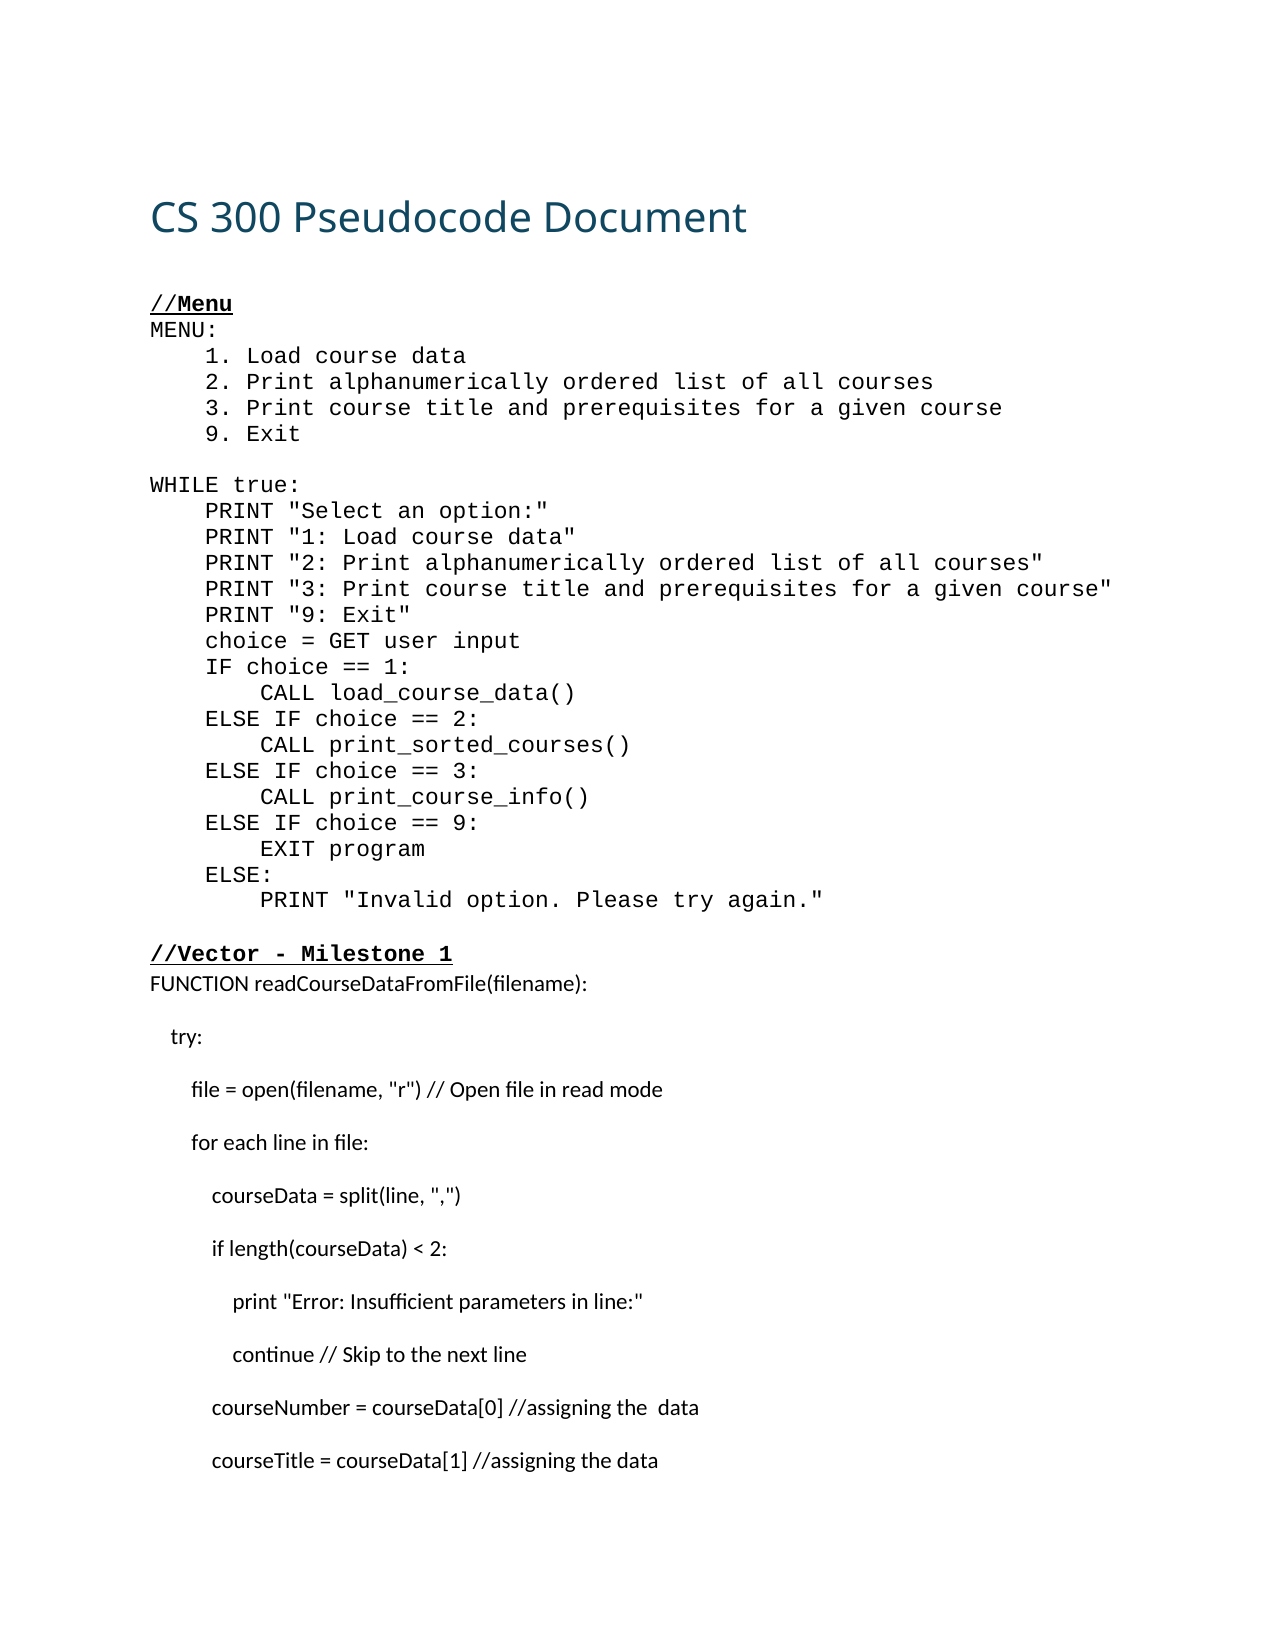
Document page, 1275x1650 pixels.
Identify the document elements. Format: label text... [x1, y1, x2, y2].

text 3. Print course title and prerequisites for a given course [150, 396, 1125, 422]
text print "Error: Insufficient parameters in line:" [150, 1287, 1125, 1315]
text 2. Print alphanumerically ordered list of all courses [150, 370, 1125, 396]
text courseData = split(line, ",") [150, 1181, 1125, 1209]
text choice = GET user input [150, 629, 1125, 655]
text 9. Exit [150, 422, 1125, 448]
text 1. Load course data [150, 344, 1125, 370]
text courseNumber = courseData[0] //assigning the data [150, 1393, 1125, 1421]
text PRINT "Invalid option. Please try again." [150, 889, 1125, 915]
subtitle CS 300 Pseudocode Document [150, 187, 1125, 244]
text file = open(filename, "r") // Open file in read mode [150, 1075, 1125, 1103]
text FUNCTION readCourseDataFromFile(filename): [150, 969, 1125, 997]
text PRINT "9: Exit" [150, 603, 1125, 629]
text MENU: [150, 318, 1125, 344]
text CALL print_course_info() [150, 785, 1125, 811]
text CALL print_sorted_courses() [150, 733, 1125, 759]
text for each line in file: [150, 1128, 1125, 1156]
text PRINT "3: Print course title and prerequisites for a given course" [150, 578, 1125, 603]
text PRINT "2: Print alphanumerically ordered list of all courses" [150, 552, 1125, 578]
text try: [150, 1022, 1125, 1050]
text CALL load_course_data() [150, 681, 1125, 707]
text ELSE IF choice == 3: [150, 759, 1125, 785]
text PRINT "Select an option:" [150, 500, 1125, 526]
text PRINT "1: Load course data" [150, 526, 1125, 552]
text courseTitle = courseData[1] //assigning the data [150, 1446, 1125, 1474]
text ELSE IF choice == 2: [150, 707, 1125, 733]
text ELSE IF choice == 9: [150, 811, 1125, 837]
text WHILE true: [150, 474, 1125, 500]
text EXIT program [150, 837, 1125, 863]
text if length(courseData) < 2: [150, 1234, 1125, 1262]
text ELSE: [150, 863, 1125, 889]
text //Vector - Milestone 1 [150, 943, 1125, 969]
text continue // Skip to the next line [150, 1340, 1125, 1368]
text IF choice == 1: [150, 655, 1125, 681]
text //Menu [150, 292, 1125, 318]
